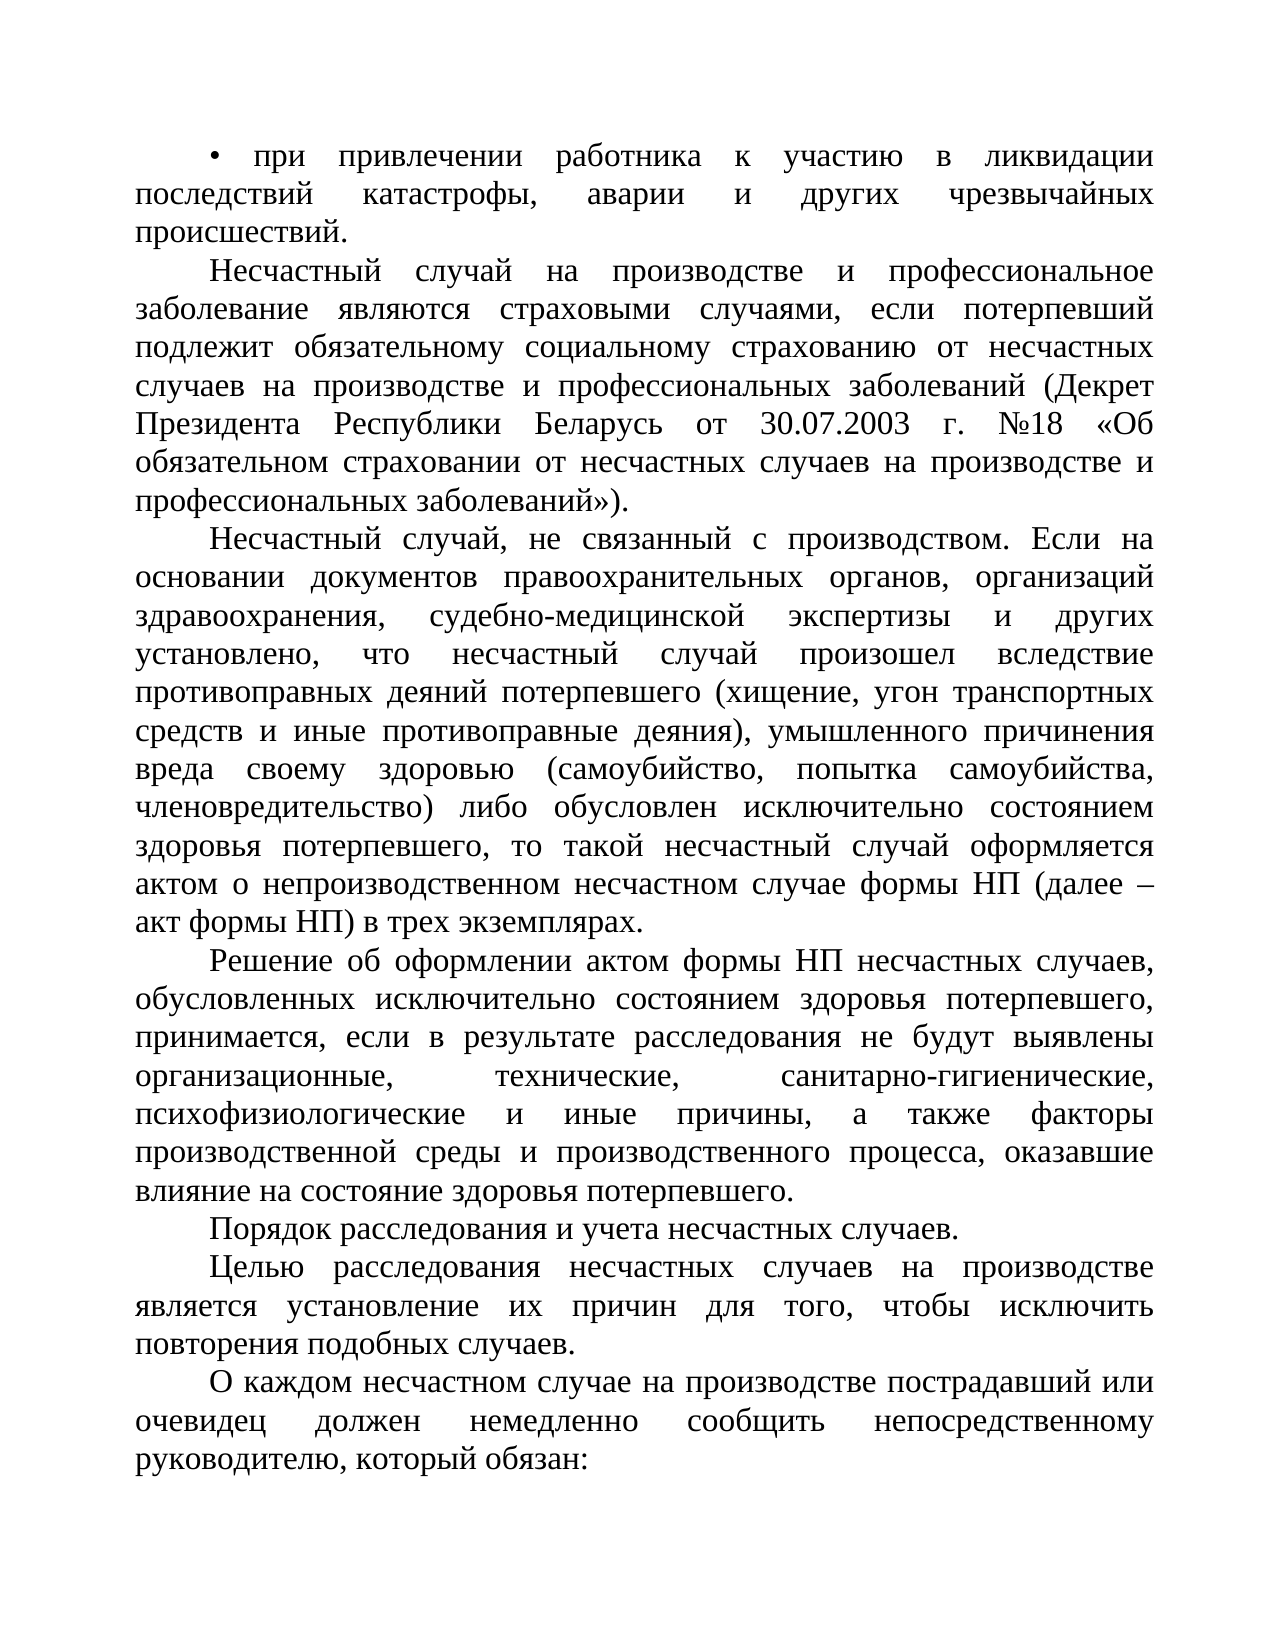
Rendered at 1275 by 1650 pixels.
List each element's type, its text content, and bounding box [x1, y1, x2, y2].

text • при привлечении работника к участию в ликвидации последствий катастрофы, аварии и других чрезвычайных происшествий. [135, 135, 1155, 250]
text Целью расследования несчастных случаев на производстве является установление их причин для того, чтобы исключить повторения подобных случаев. [135, 1247, 1155, 1362]
text Решение об оформлении актом формы НП несчастных случаев, обусловленных исключительно состоянием здоровья потерпевшего, принимается, если в результате расследования не будут выявлены организационные, технические, санитарно-гигиенические, психофизиологические и иные причины, а также факторы производственной среды и производственного процесса, оказавшие влияние на состояние здоровья потерпевшего. [135, 940, 1155, 1208]
text Несчастный случай, не связанный с производством. Если на основании документов правоохранительных органов, организаций здравоохранения, судебно-медицинской экспертизы и других установлено, что несчастный случай произошел вследствие противоправных деяний потерпевшего (хищение, угон транспортных средств и иные противоправные деяния), умышленного причинения вреда своему здоровью (самоубийство, попытка самоубийства, членовредительство) либо обусловлен исключительно состоянием здоровья потерпевшего, то такой несчастный случай оформляется актом о непроизводственном несчастном случае формы НП (далее – акт формы НП) в трех экземплярах. [135, 518, 1155, 940]
text Несчастный случай на производстве и профессиональное заболевание являются страховыми случаями, если потерпевший подлежит обязательному социальному страхованию от несчастных случаев на производстве и профессиональных заболеваний (Декрет Президента Республики Беларусь от 30.07.2003 г. №18 «Об обязательном страховании от несчастных случаев на производстве и профессиональных заболеваний»). [135, 250, 1155, 518]
text Порядок расследования и учета несчастных случаев. [135, 1208, 1155, 1247]
text О каждом несчастном случае на производстве пострадавший или очевидец должен немедленно сообщить непосредственному руководителю, который обязан: [135, 1362, 1155, 1477]
